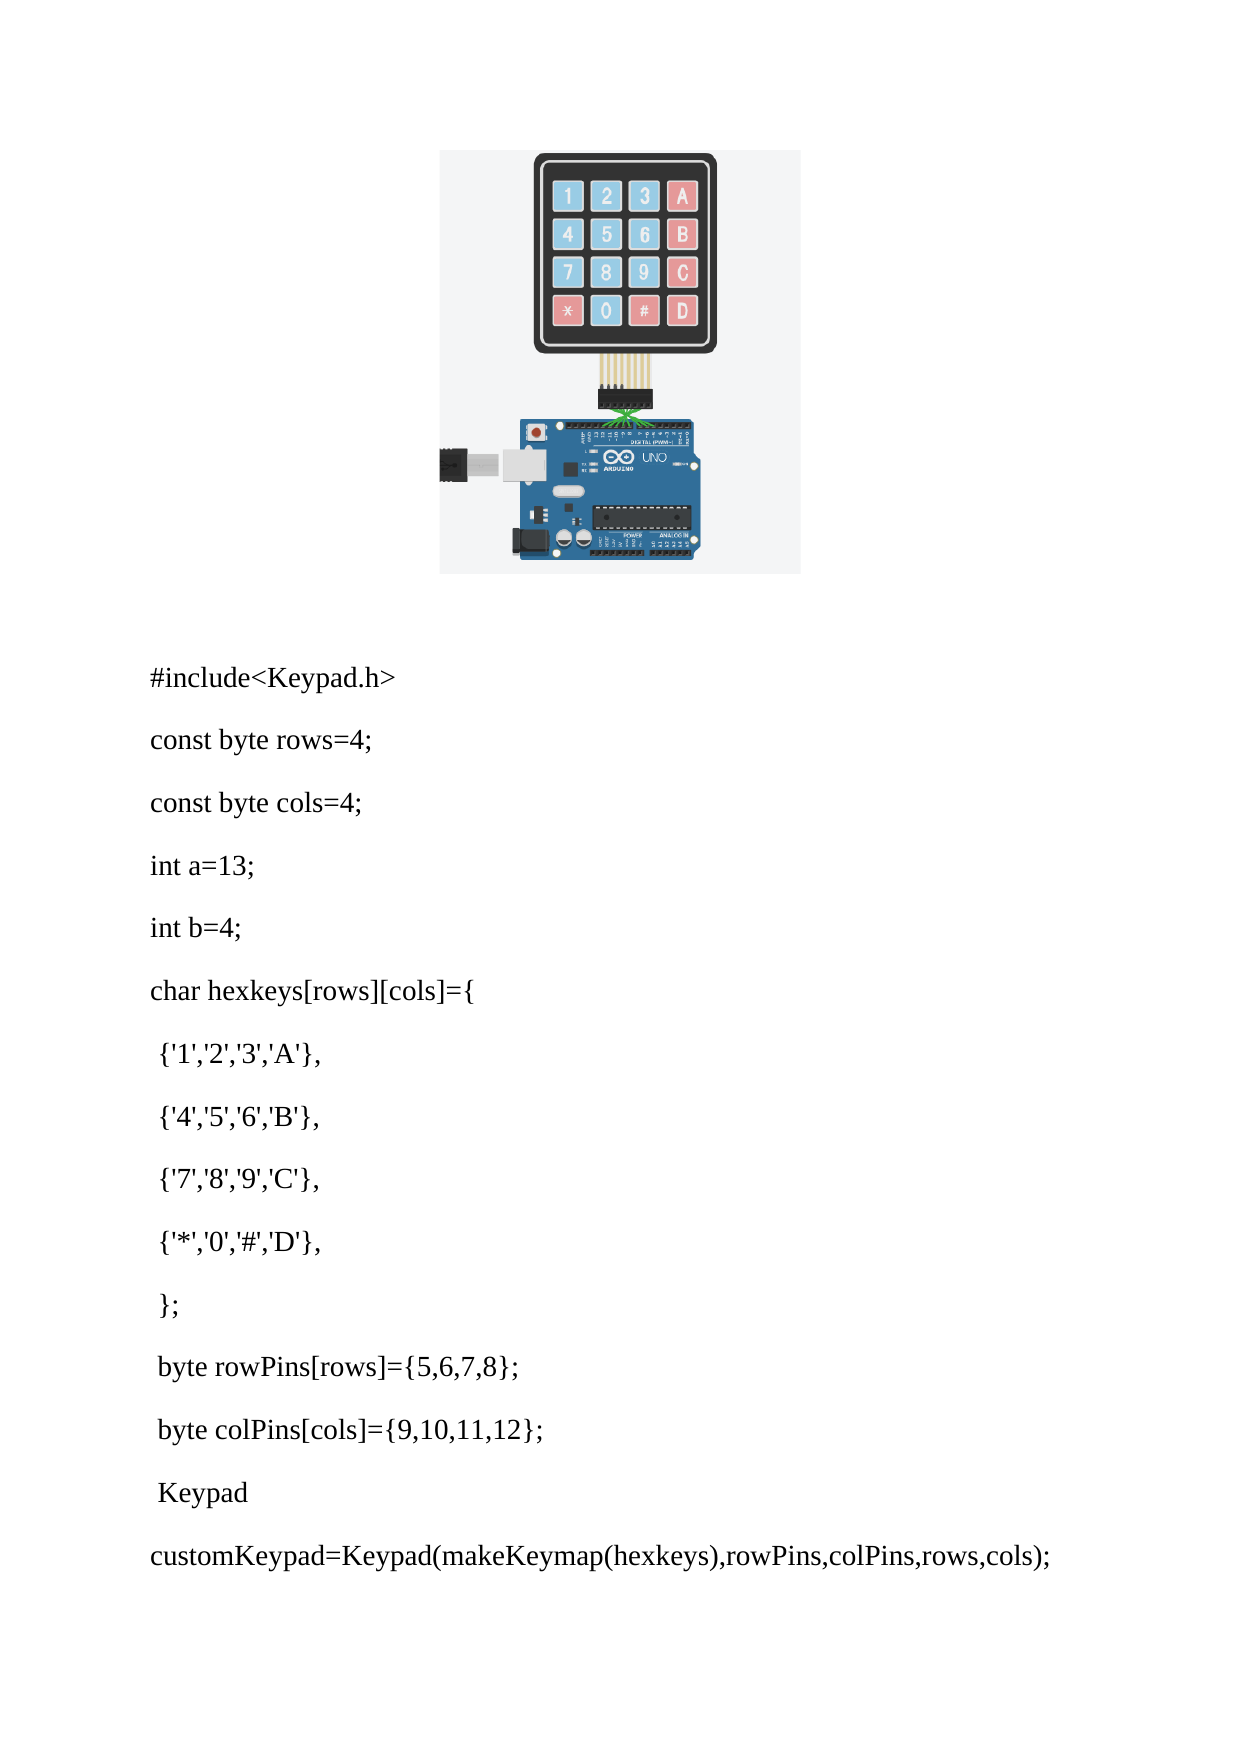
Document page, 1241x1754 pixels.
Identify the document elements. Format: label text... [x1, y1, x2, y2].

text #include<Keypad.h> [150, 660, 1090, 693]
text char hexkeys[rows][cols]={ [150, 973, 1090, 1007]
text Keypad [150, 1475, 1090, 1508]
text const byte cols=4; [150, 785, 1090, 819]
text {'7','8','9','C'}, [150, 1161, 1090, 1195]
text }; [150, 1287, 1090, 1320]
text {'4','5','6','B'}, [150, 1099, 1090, 1132]
text byte colPins[cols]={9,10,11,12}; [150, 1412, 1090, 1446]
text {'1','2','3','A'}, [150, 1036, 1090, 1069]
text const byte rows=4; [150, 722, 1090, 756]
text int a=13; [150, 848, 1090, 881]
text customKeypad=Keypad(makeKeymap(hexkeys),rowPins,colPins,rows,cols); [150, 1538, 1090, 1571]
text int b=4; [150, 911, 1090, 944]
text {'*','0','#','D'}, [150, 1224, 1090, 1258]
text byte rowPins[rows]={5,6,7,8}; [150, 1349, 1090, 1383]
picture [439, 150, 801, 574]
